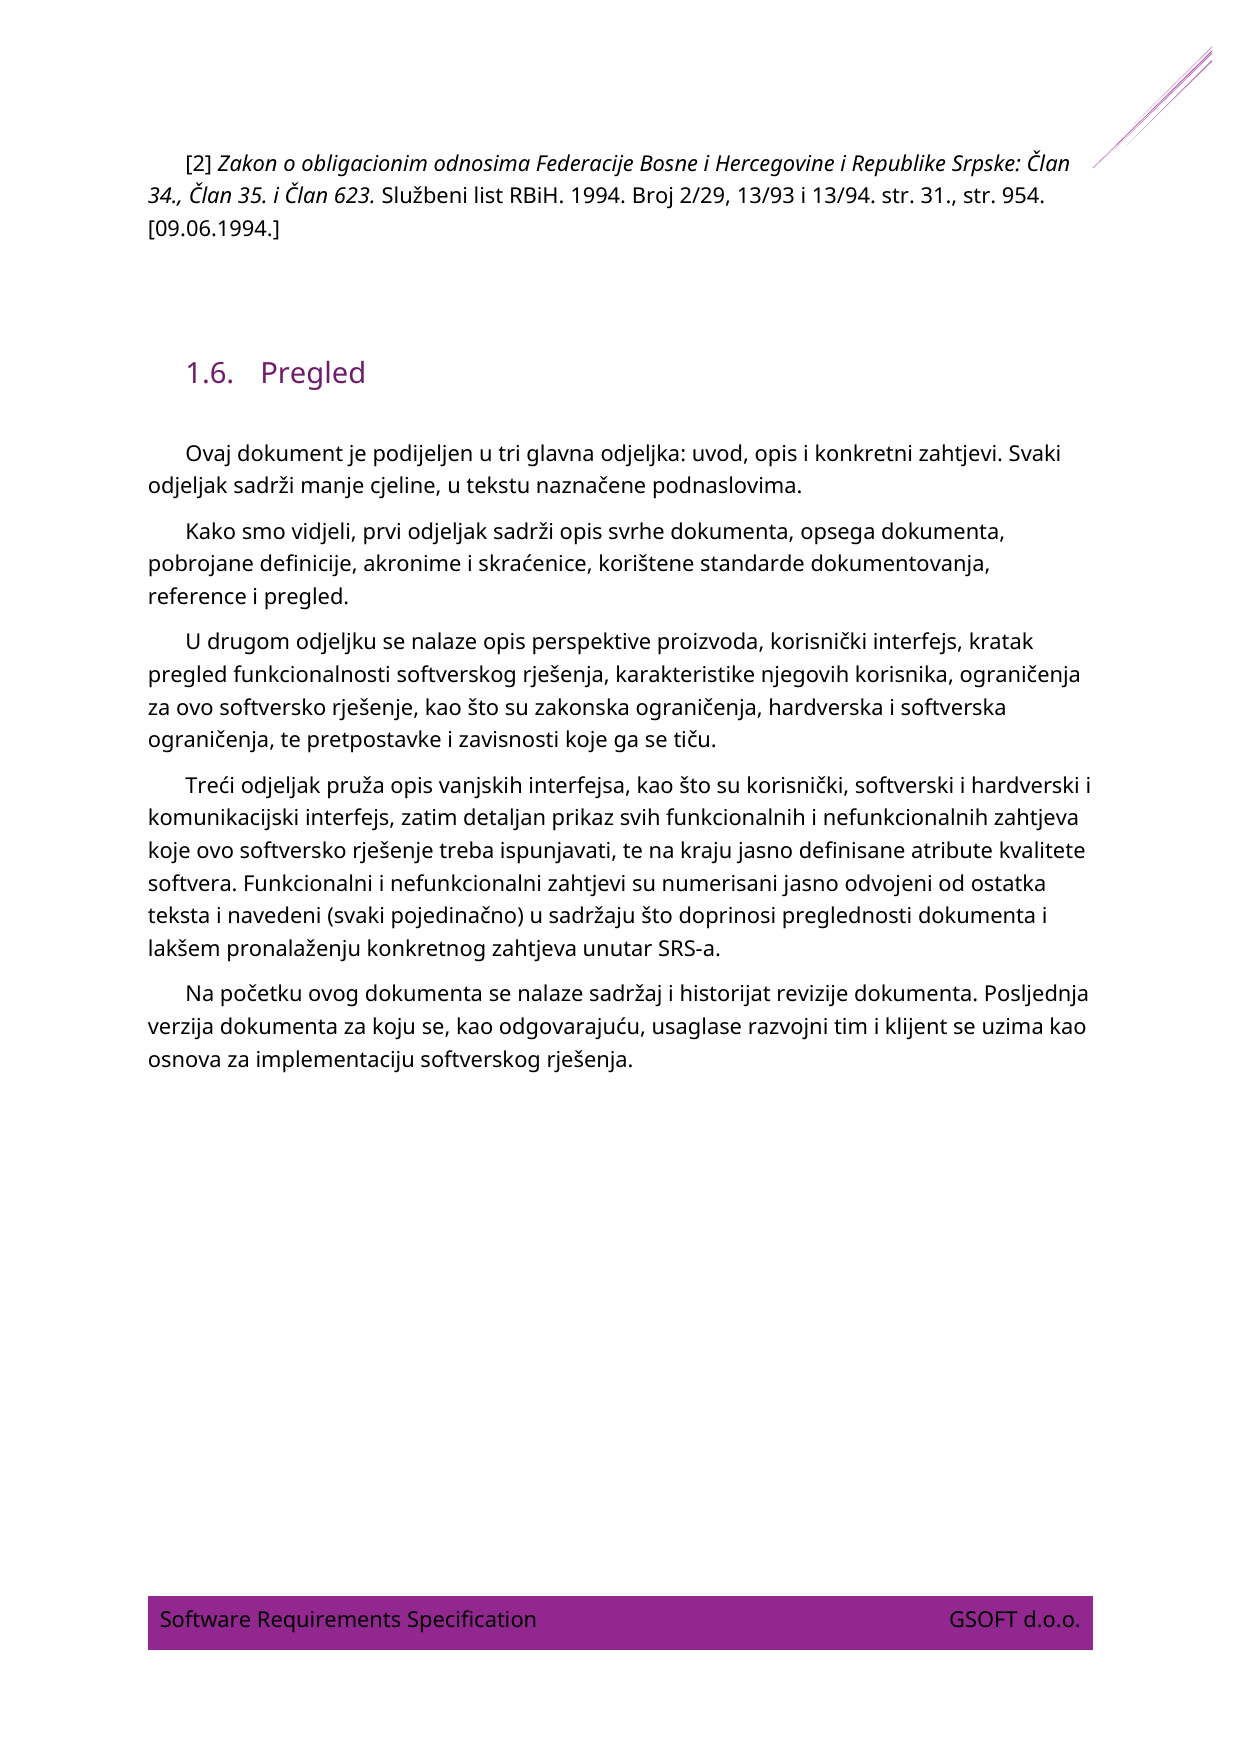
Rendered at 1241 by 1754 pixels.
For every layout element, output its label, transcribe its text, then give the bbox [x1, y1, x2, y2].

text Ovaj dokument je podijeljen u tri glavna odjeljka: uvod, opis i konkretni zahtjevi. Svaki odjeljak sadrži manje cjeline, u tekstu naznačene podnaslovima. [148, 438, 1093, 500]
text U drugom odjeljku se nalaze opis perspektive proizvoda, korisnički interfejs, kratak pregled funkcionalnosti softverskog rješenja, karakteristike njegovih korisnika, ograničenja za ovo softversko rješenje, kao što su zakonska ograničenja, hardverska i softverska ograničenja, te pretpostavke i zavisnosti koje ga se tiču. [148, 626, 1093, 754]
text Na početku ovog dokumenta se nalaze sadržaj i historijat revizije dokumenta. Posljednja verzija dokumenta za koju se, kao odgovarajuću, usaglase razvojni tim i klijent se uzima kao osnova za implementaciju softverskog rješenja. [148, 978, 1093, 1073]
text Kako smo vidjeli, prvi odjeljak sadrži opis svrhe dokumenta, opsega dokumenta, pobrojane definicije, akronime i skraćenice, korištene standarde dokumentovanja, reference i pregled. [148, 516, 1093, 611]
text Treći odjeljak pruža opis vanjskih interfejsa, kao što su korisnički, softverski i hardverski i komunikacijski interfejs, zatim detaljan prikaz svih funkcionalnih i nefunkcionalnih zahtjeva koje ovo softversko rješenje treba ispunjavati, te na kraju jasno definisane atribute kvalitete softvera. Funkcionalni i nefunkcionalni zahtjevi su numerisani jasno odvojeni od ostatka teksta i navedeni (svaki pojedinačno) u sadržaju što doprinosi preglednosti dokumenta i lakšem pronalaženju konkretnog zahtjeva unutar SRS-a. [148, 769, 1093, 963]
text [2] Zakon o obligacionim odnosima Federacije Bosne i Hercegovine i Republike Srpske: Član 34., Član 35. i Član 623. Službeni list RBiH. 1994. Broj 2/29, 13/93 i 13/94. str. 31., str. 954. [09.06.1994.] [148, 148, 1093, 243]
subtitle Pregled [185, 353, 1093, 392]
